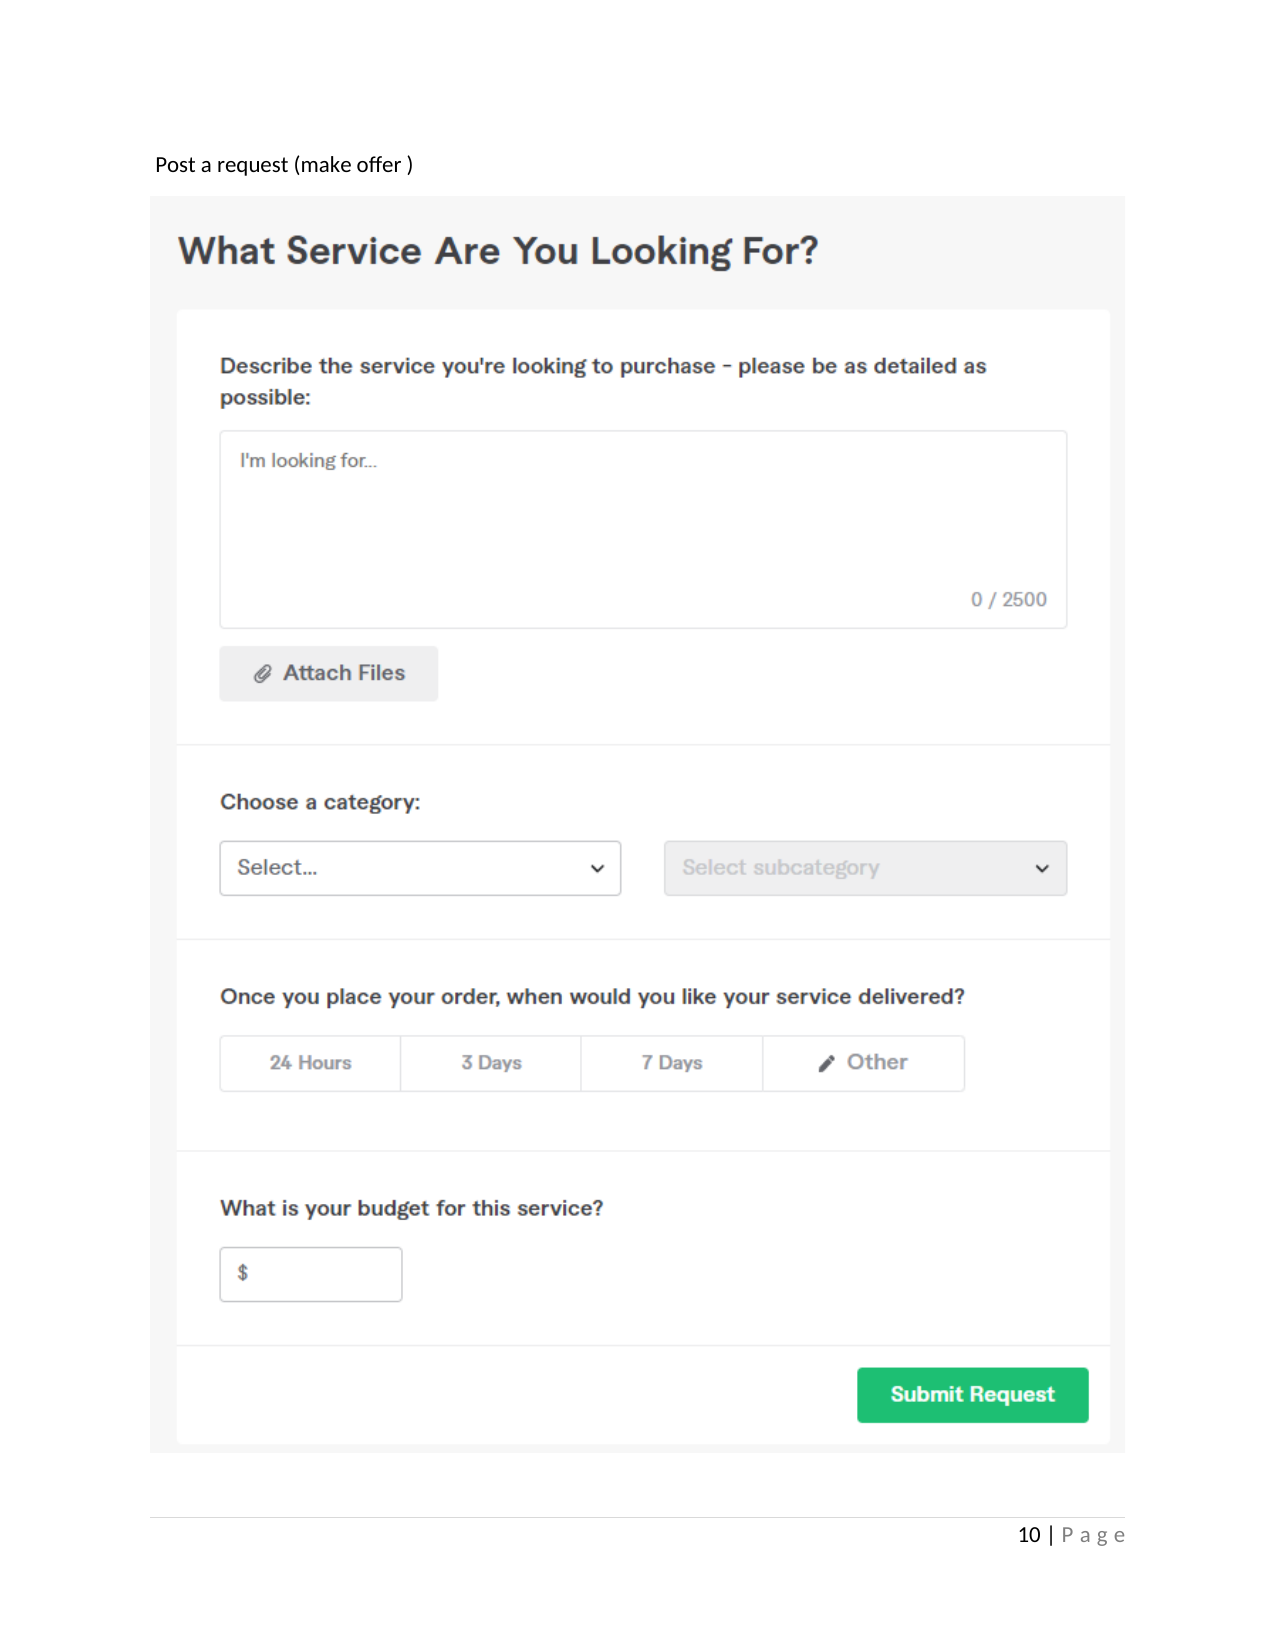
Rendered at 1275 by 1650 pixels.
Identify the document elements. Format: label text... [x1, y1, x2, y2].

picture [150, 196, 1125, 1453]
text Post a request (make offer ) [150, 150, 1125, 178]
